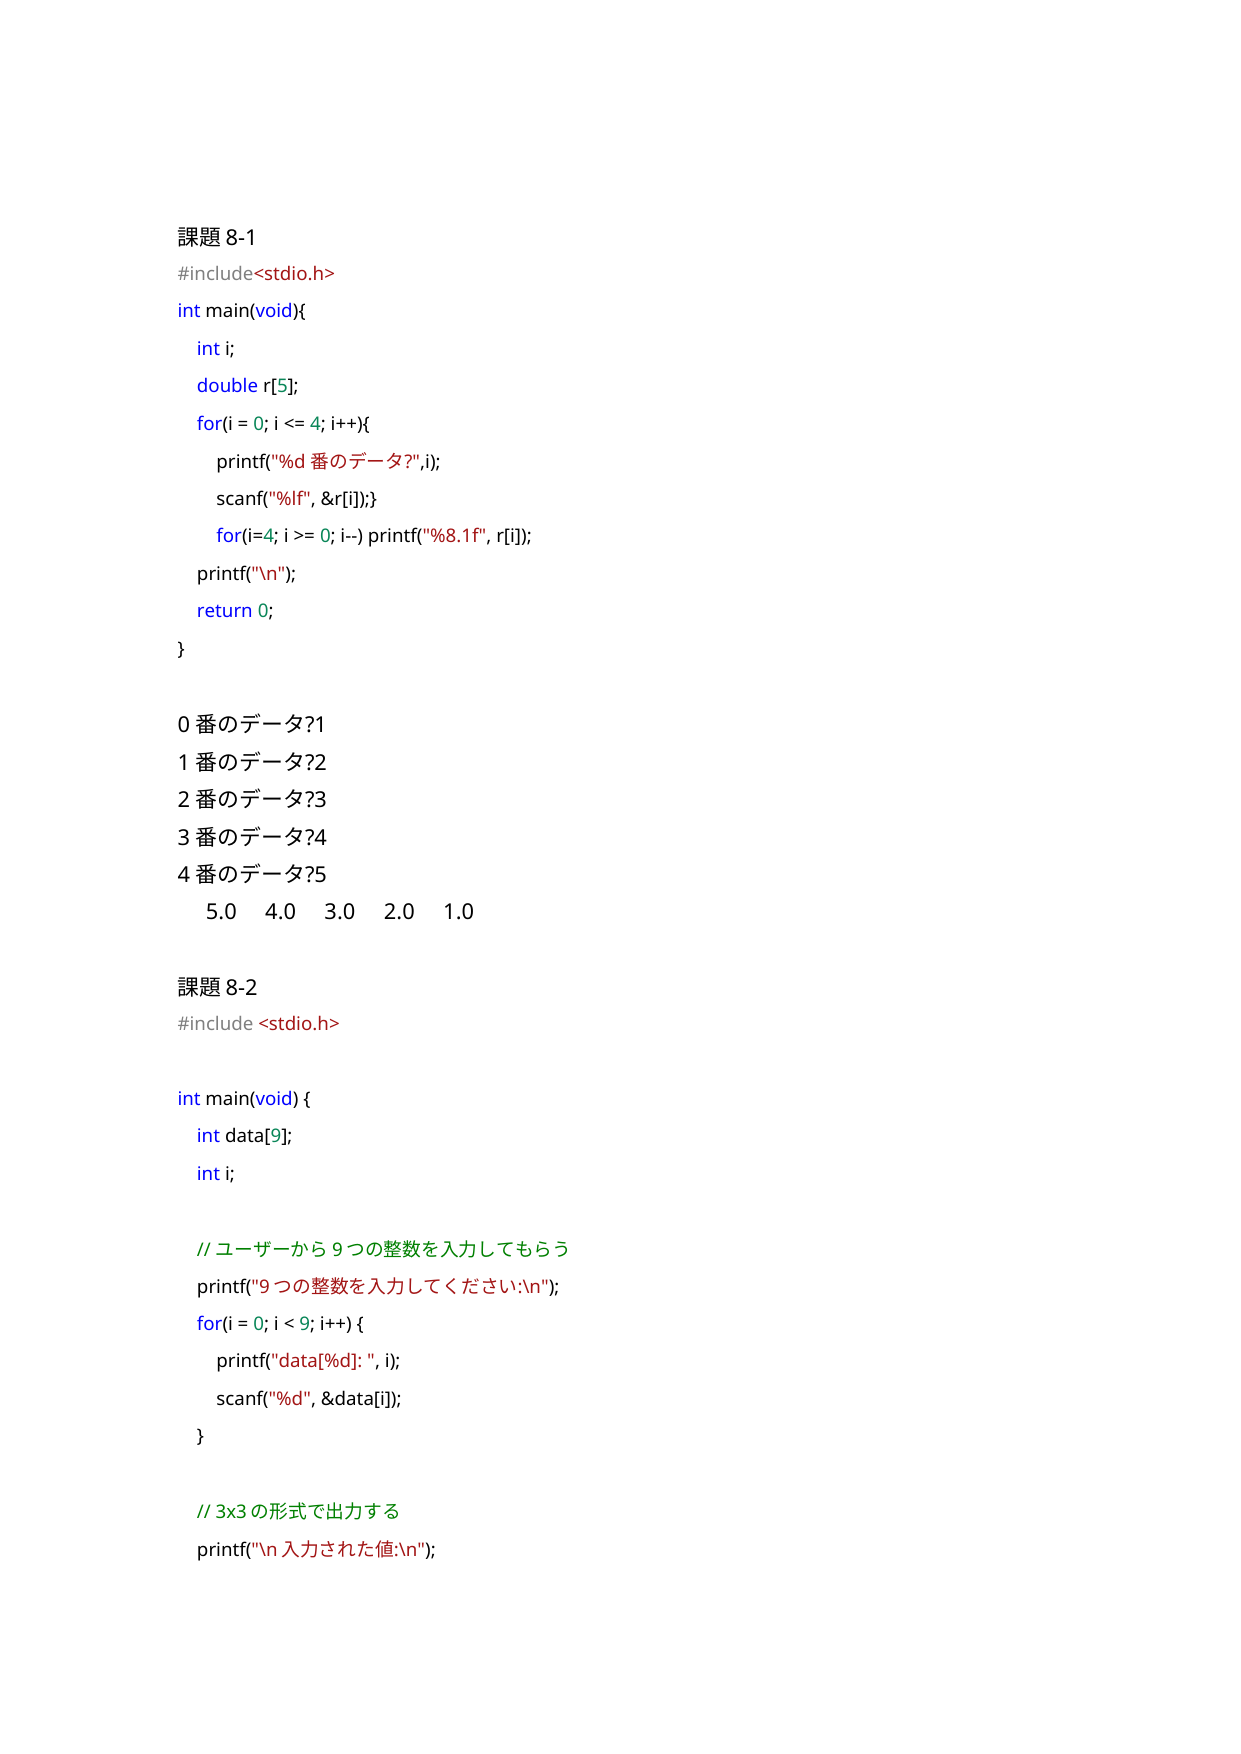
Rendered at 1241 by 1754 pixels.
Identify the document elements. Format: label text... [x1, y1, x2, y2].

text int i; [177, 1154, 1063, 1192]
text for(i = 0; i <= 4; i++){ [177, 404, 1063, 442]
text scanf("%d", &data[i]); [177, 1379, 1063, 1417]
text for(i=4; i >= 0; i--) printf("%8.1f", r[i]); [177, 517, 1063, 554]
text 3 番のデータ?4 [177, 817, 1063, 854]
text #include <stdio.h> [177, 1004, 1063, 1042]
text 0 番のデータ?1 [177, 704, 1063, 742]
text 2 番のデータ?3 [177, 779, 1063, 817]
text // 3x3の形式で出力する [177, 1492, 1063, 1529]
text printf("%d 番のデータ?",i); [177, 442, 1063, 479]
text 5.0 4.0 3.0 2.0 1.0 [177, 892, 1063, 929]
text 4 番のデータ?5 [177, 854, 1063, 892]
text } [177, 629, 1063, 667]
text printf("\n"); [177, 554, 1063, 592]
text printf("data[%d]: ", i); [177, 1342, 1063, 1379]
text int main(void){ [177, 292, 1063, 329]
text int data[9]; [177, 1117, 1063, 1154]
text 1 番のデータ?2 [177, 742, 1063, 779]
text } [177, 1417, 1063, 1454]
text return 0; [177, 592, 1063, 629]
text printf("9つの整数を入力してください:\n"); [177, 1267, 1063, 1304]
text int i; [177, 329, 1063, 367]
text int main(void) { [177, 1079, 1063, 1117]
text printf("\n入力された値:\n"); [177, 1529, 1063, 1567]
text double r[5]; [177, 367, 1063, 404]
text scanf("%lf", &r[i]);} [177, 479, 1063, 517]
text 課題8-2 [177, 967, 1063, 1004]
text 課題8-1 [177, 217, 1063, 254]
text #include<stdio.h> [177, 254, 1063, 292]
text for(i = 0; i < 9; i++) { [177, 1304, 1063, 1342]
text // ユーザーから9つの整数を入力してもらう [177, 1229, 1063, 1267]
